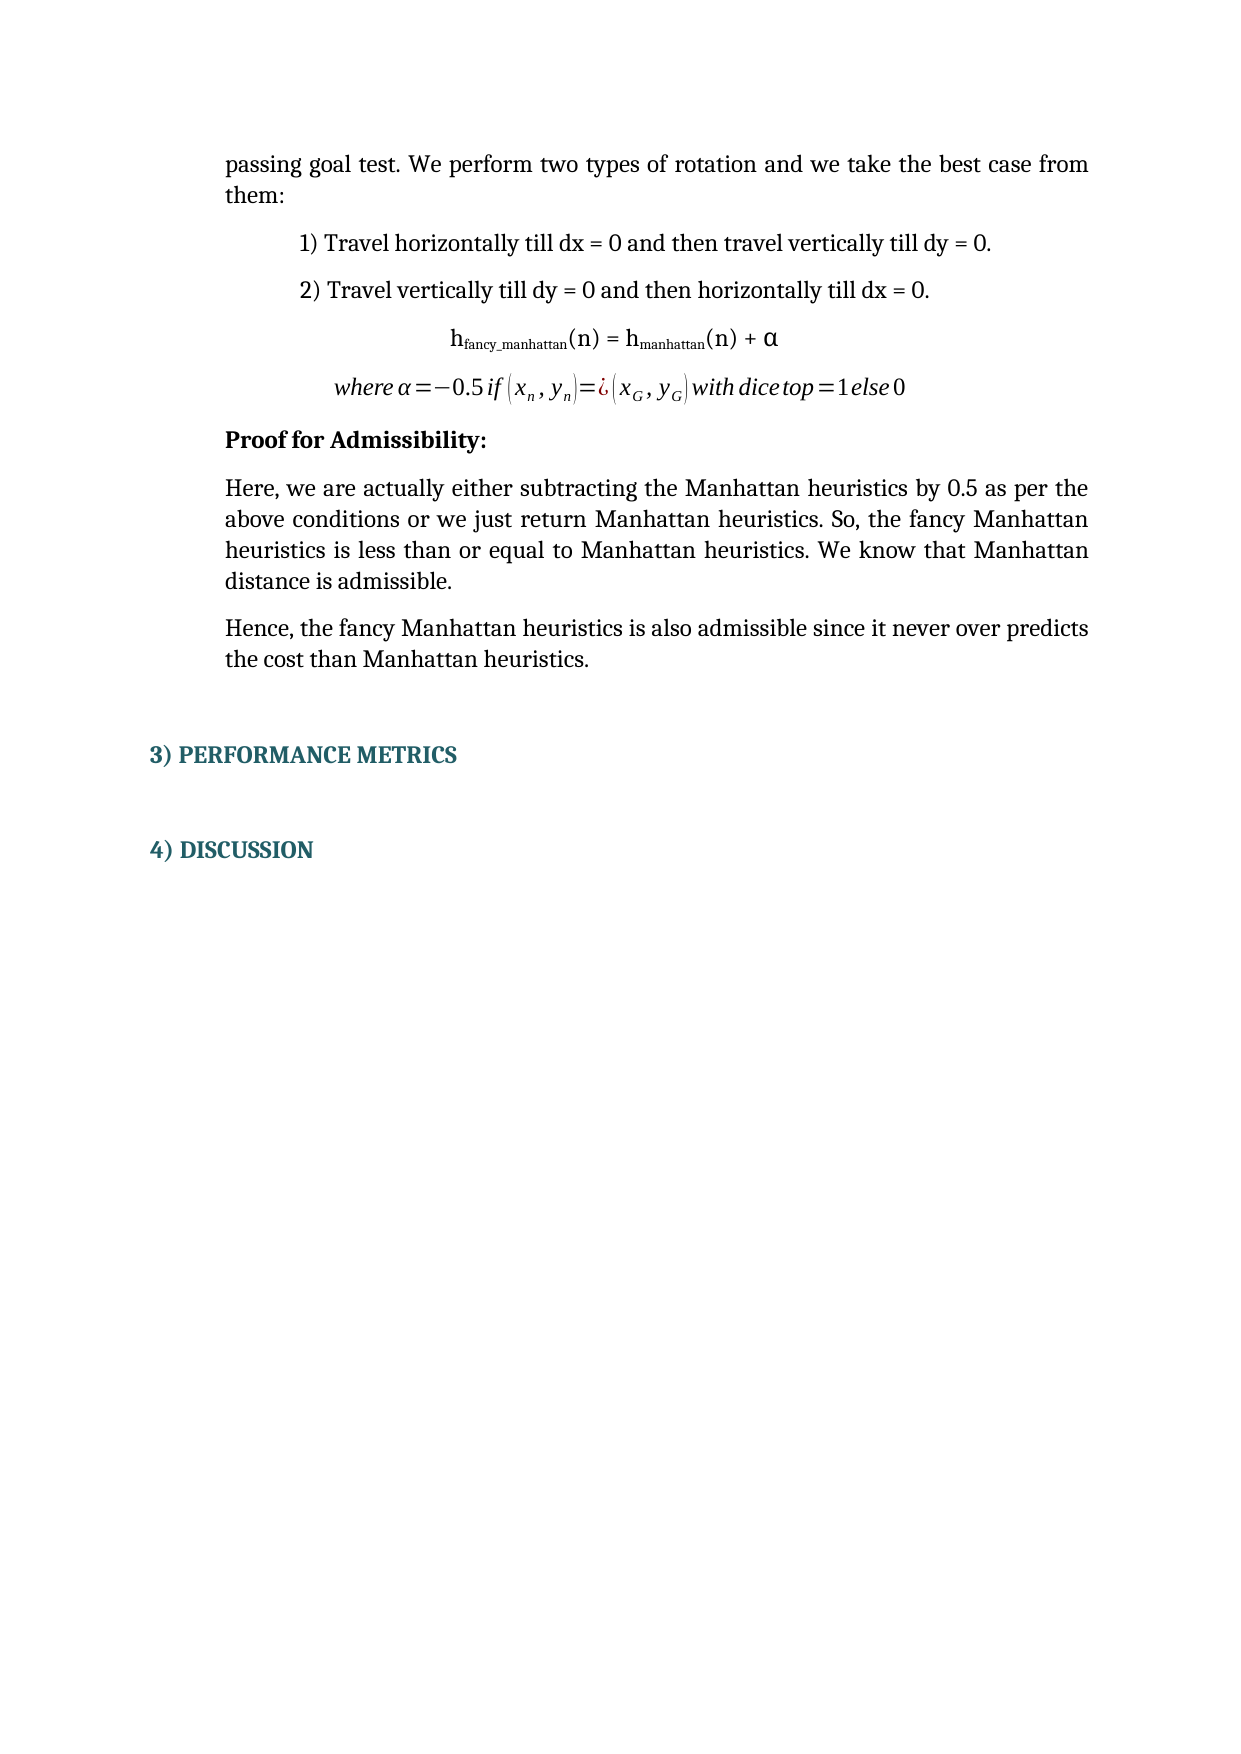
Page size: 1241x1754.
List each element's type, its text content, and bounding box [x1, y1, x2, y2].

text 1) Travel horizontally till dx = 0 and then travel vertically till dy = 0. [225, 229, 1090, 257]
text 4) DISCUSSION [150, 836, 1090, 865]
text hfancy_manhattan(n) = hmanhattan(n) + α [375, 324, 1090, 353]
text Hence, the fancy Manhattan heuristics is also admissible since it never over predicts the cost than Manhattan heuristics. [225, 614, 1090, 674]
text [225, 150, 1090, 210]
text 3) PERFORMANCE METRICS [150, 741, 1090, 769]
text 2) Travel vertically till dy = 0 and then horizontally till dx = 0. [225, 276, 1090, 305]
text Proof for Admissibility: [150, 426, 1090, 454]
text Here, we are actually either subtracting the Manhattan heuristics by 0.5 as per the above conditions or we just return Manhattan heuristics. So, the fancy Manhattan heuristics is less than or equal to Manhattan heuristics. We know that Manhattan distance is admissible. [225, 473, 1090, 595]
